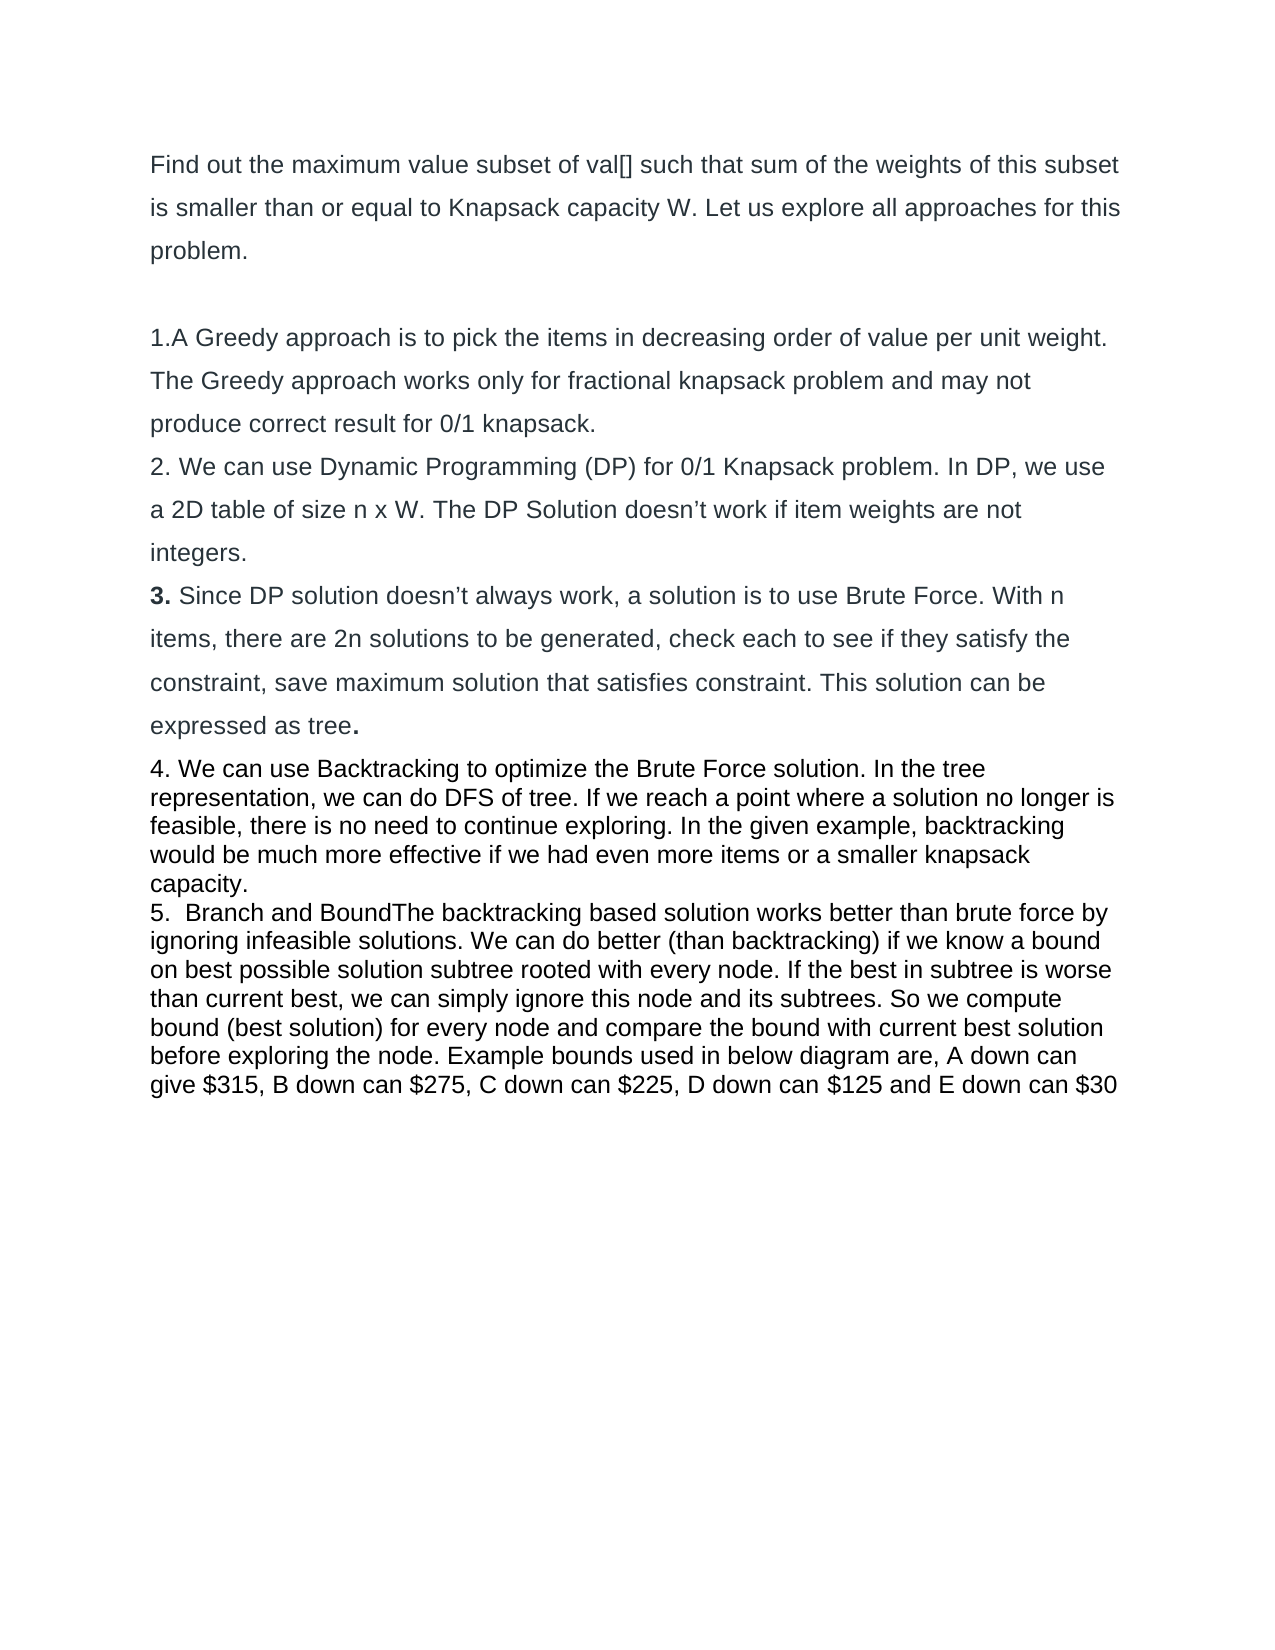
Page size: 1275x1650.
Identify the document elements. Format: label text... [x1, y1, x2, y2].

list 1.A Greedy approach is to pick the items in decreasing order of value per unit weight. The Greedy approach works only for fractional knapsack problem and may not produce correct result for 0/1 knapsack. [150, 322, 1125, 437]
list We can use Dynamic Programming (DP) for 0/1 Knapsack problem. In DP, we use a 2D table of size n x W. The DP Solution doesn’t work if item weights are not integers. [150, 452, 1125, 567]
list We can use Backtracking to optimize the Brute Force solution. In the tree representation, we can do DFS of tree. If we reach a point where a solution no longer is feasible, there is no need to continue exploring. In the given example, backtracking would be much more effective if we had even more items or a smaller knapsack capacity. [150, 754, 1125, 897]
list Since DP solution doesn’t always work, a solution is to use Brute Force. With n items, there are 2n solutions to be generated, check each to see if they satisfy the constraint, save maximum solution that satisfies constraint. This solution can be expressed as tree. [150, 581, 1125, 739]
list Branch and BoundThe backtracking based solution works better than brute force by ignoring infeasible solutions. We can do better (than backtracking) if we know a bound on best possible solution subtree rooted with every node. If the best in subtree is worse than current best, we can simply ignore this node and its subtrees. So we compute bound (best solution) for every node and compare the bound with current best solution before exploring the node. Example bounds used in below diagram are, A down can give $315, B down can $275, C down can $225, D down can $125 and E down can $30 [150, 897, 1125, 1099]
text Find out the maximum value subset of val[] such that sum of the weights of this subset is smaller than or equal to Knapsack capacity W. Let us explore all approaches for this problem. [150, 150, 1125, 265]
